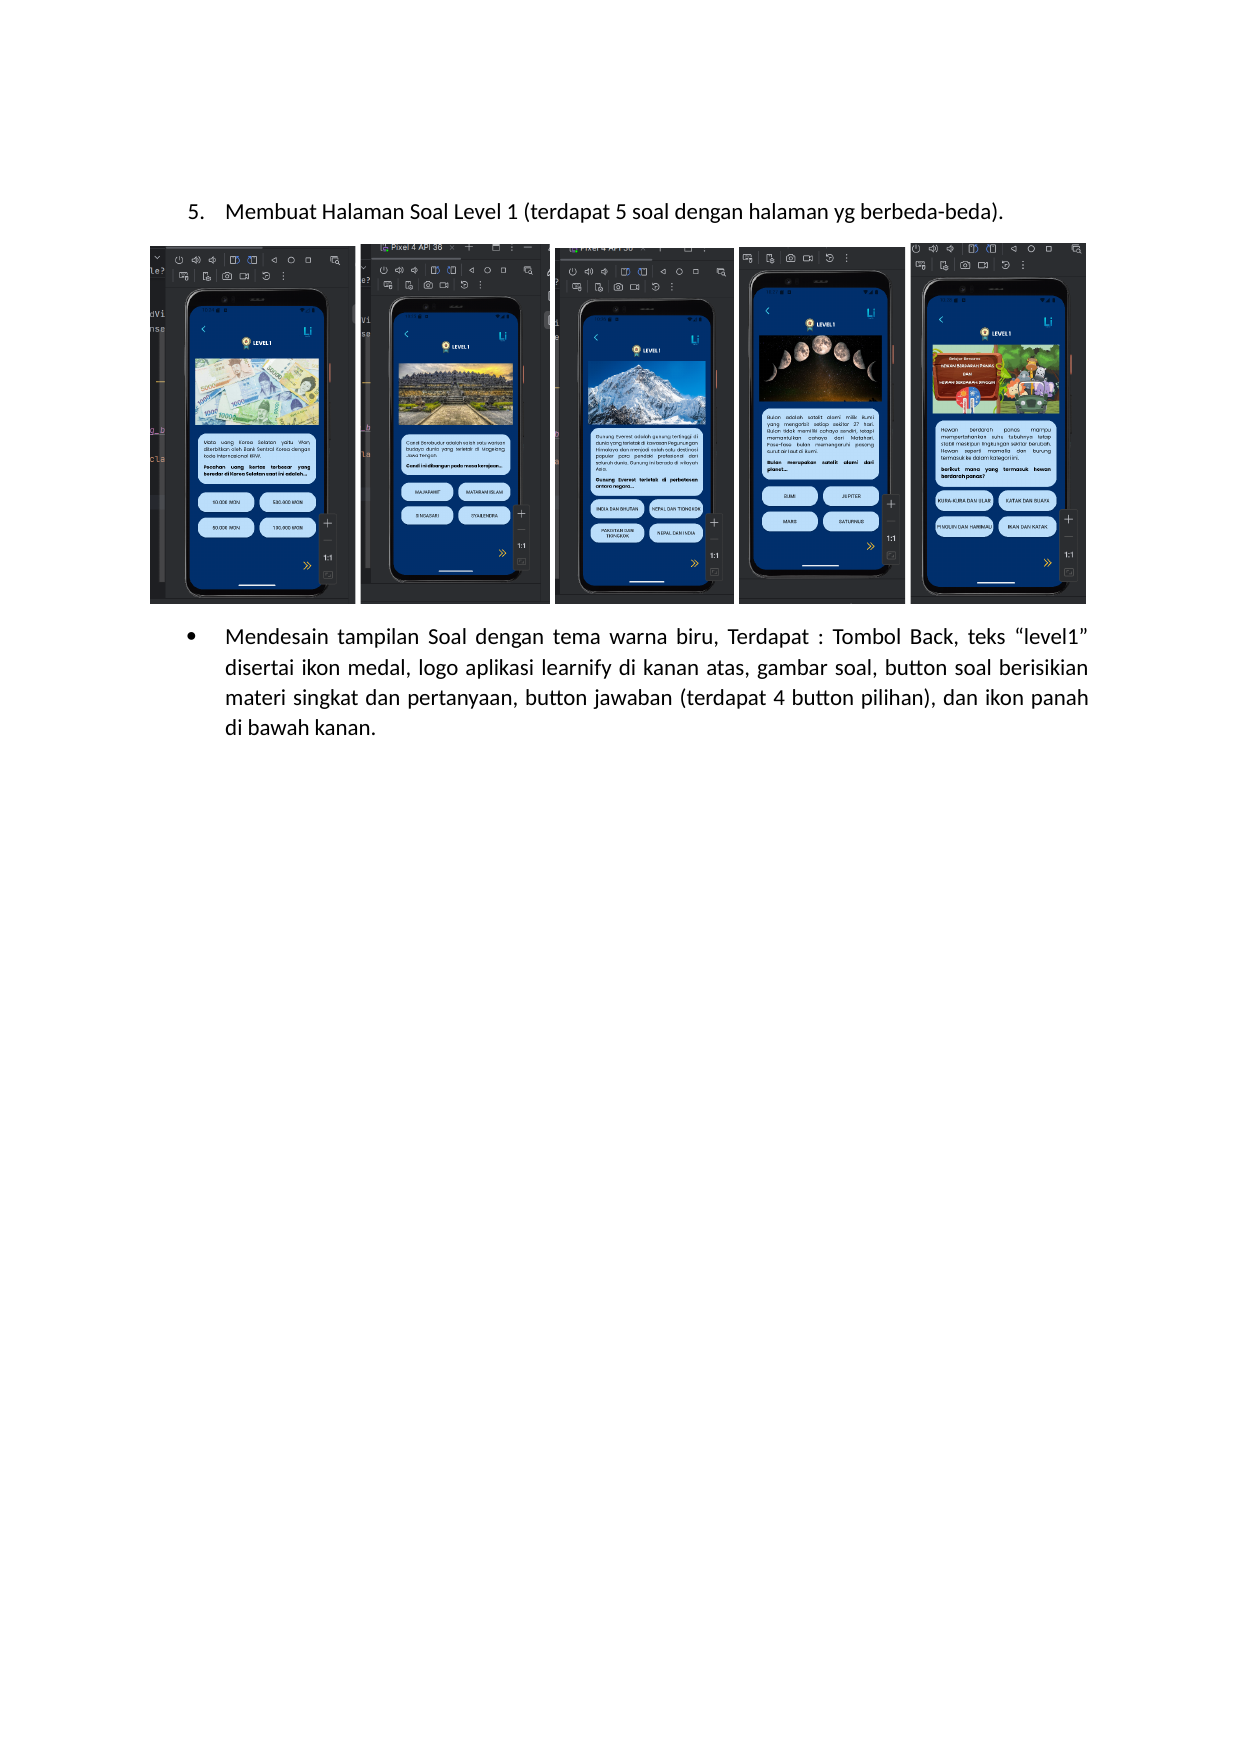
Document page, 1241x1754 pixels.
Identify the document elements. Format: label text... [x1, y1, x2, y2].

picture [739, 247, 906, 604]
picture [150, 246, 356, 604]
list Mendesain tampilan Soal dengan tema warna biru, Terdapat : Tombol Back, teks “level1” disertai ikon medal, logo aplikasi learnify di kanan atas, gambar soal, button soal berisikian materi singkat dan pertanyaan, button jawaban (terdapat 4 button pilihan), dan ikon panah di bawah kanan. [187, 622, 1090, 741]
list Membuat Halaman Soal Level 1 (terdapat 5 soal dengan halaman yg berbeda-beda). [187, 197, 1090, 225]
picture [910, 243, 1086, 604]
picture [555, 248, 734, 604]
picture [360, 244, 550, 604]
